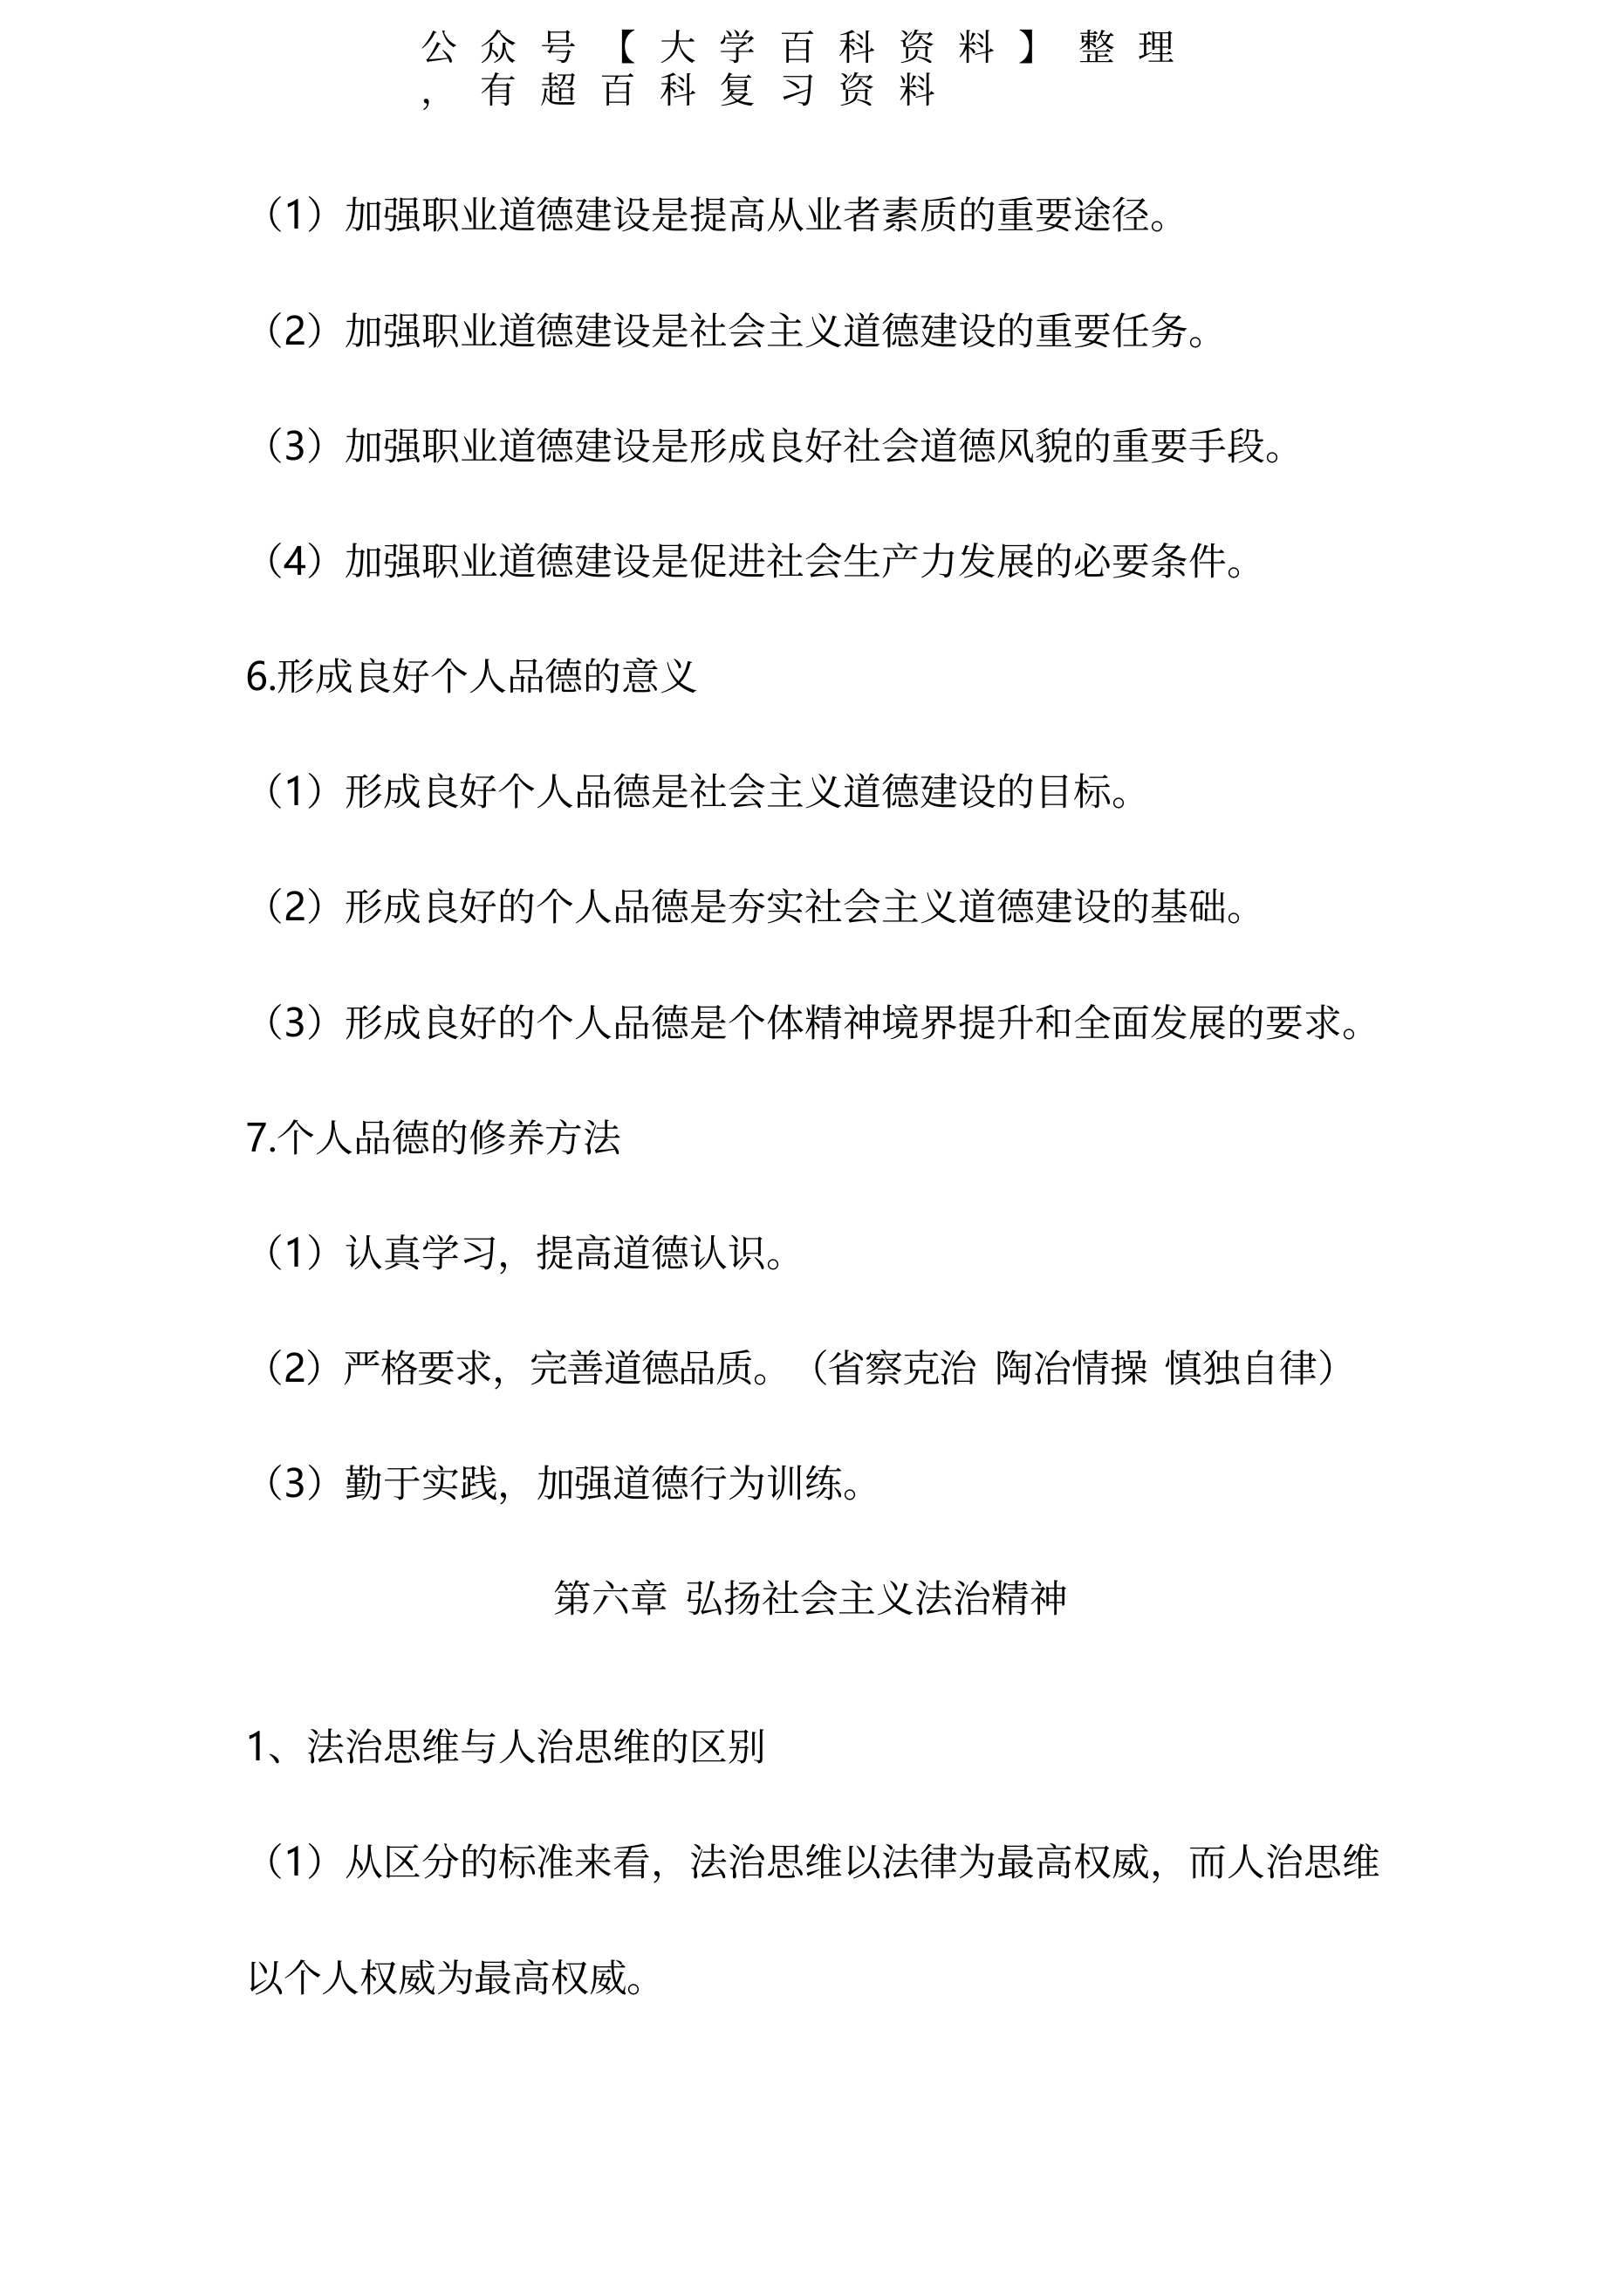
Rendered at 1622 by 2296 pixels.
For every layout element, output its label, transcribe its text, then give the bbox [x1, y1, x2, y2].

text （4）加强职业道德建设是促进社会生产力发展的必要条件。 [245, 535, 1324, 585]
text 6.形成良好个人品德的意义 [245, 650, 1324, 700]
text （1）加强职业道德建设是提高从业者素质的重要途径。 [245, 188, 1324, 239]
text 1、法治思维与人治思维的区别 [245, 1721, 788, 1772]
text （2）形成良好的个人品德是夯实社会主义道德建设的基础。 [245, 880, 1401, 931]
text （3）加强职业道德建设是形成良好社会道德风貌的重要手段。 [245, 420, 1324, 470]
text 第六章 弘扬社会主义法治精神 [553, 1573, 1092, 1623]
text 7.个人品德的修养方法 [245, 1111, 1401, 1162]
text （3）形成良好的个人品德是个体精神境界提升和全面发展的要求。 [245, 996, 1401, 1047]
text （1）形成良好个人品德是社会主义道德建设的目标。 [245, 766, 1401, 817]
text 公 众 号 【 大 学 百 科 资 料 】 整 理 ， 有 超 百 科 复 习 资 料 [421, 27, 1216, 112]
text （2）严格要求，完善道德品质。（省察克治 陶冶情操 慎独自律） [245, 1342, 1378, 1392]
text （2）加强职业道德建设是社会主义道德建设的重要任务。 [245, 304, 1324, 355]
text （1）认真学习，提高道德认识。 [245, 1227, 826, 1277]
text （1）从区分的标准来看，法治思维以法律为最高权威，而人治思维 [245, 1835, 1401, 1886]
text 以个人权威为最高权威。 [245, 1951, 1401, 2002]
text （3）勤于实践，加强道德行为训练。 [245, 1458, 1378, 1507]
